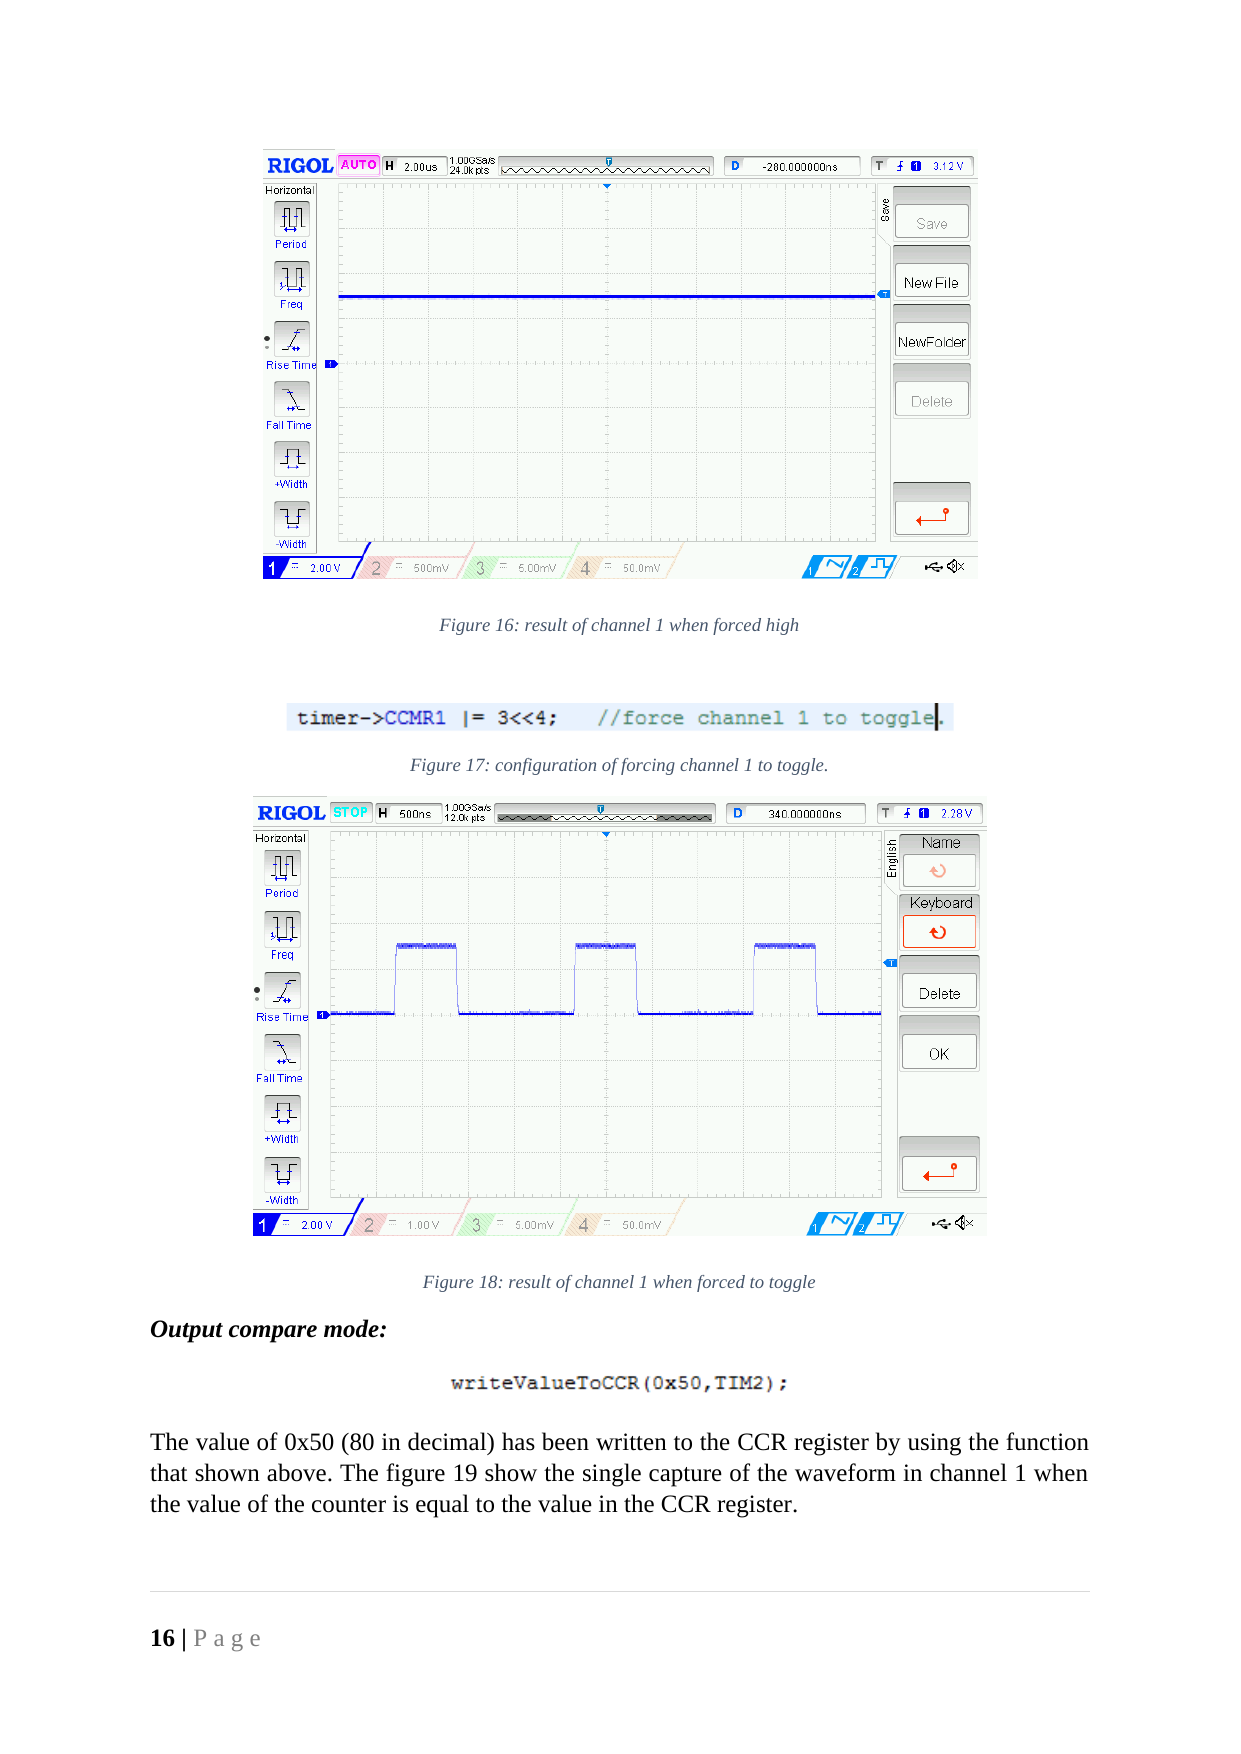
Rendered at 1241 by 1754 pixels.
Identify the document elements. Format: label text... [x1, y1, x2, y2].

text Figure 18: result of channel 1 when forced to toggle [150, 1271, 1090, 1293]
text Output compare mode: [150, 1314, 1090, 1342]
picture [286, 703, 954, 736]
text Figure 17: configuration of forcing channel 1 to toggle. [150, 754, 1090, 776]
picture [442, 1367, 798, 1402]
text The value of 0x50 (80 in decimal) has been written to the CCR register by using the function that shown above. The figure 19 show the single capture of the waveform in channel 1 when the value of the counter is equal to the value in the CCR register. [150, 1427, 1090, 1518]
text Figure 16: result of channel 1 when forced high [150, 614, 1090, 635]
